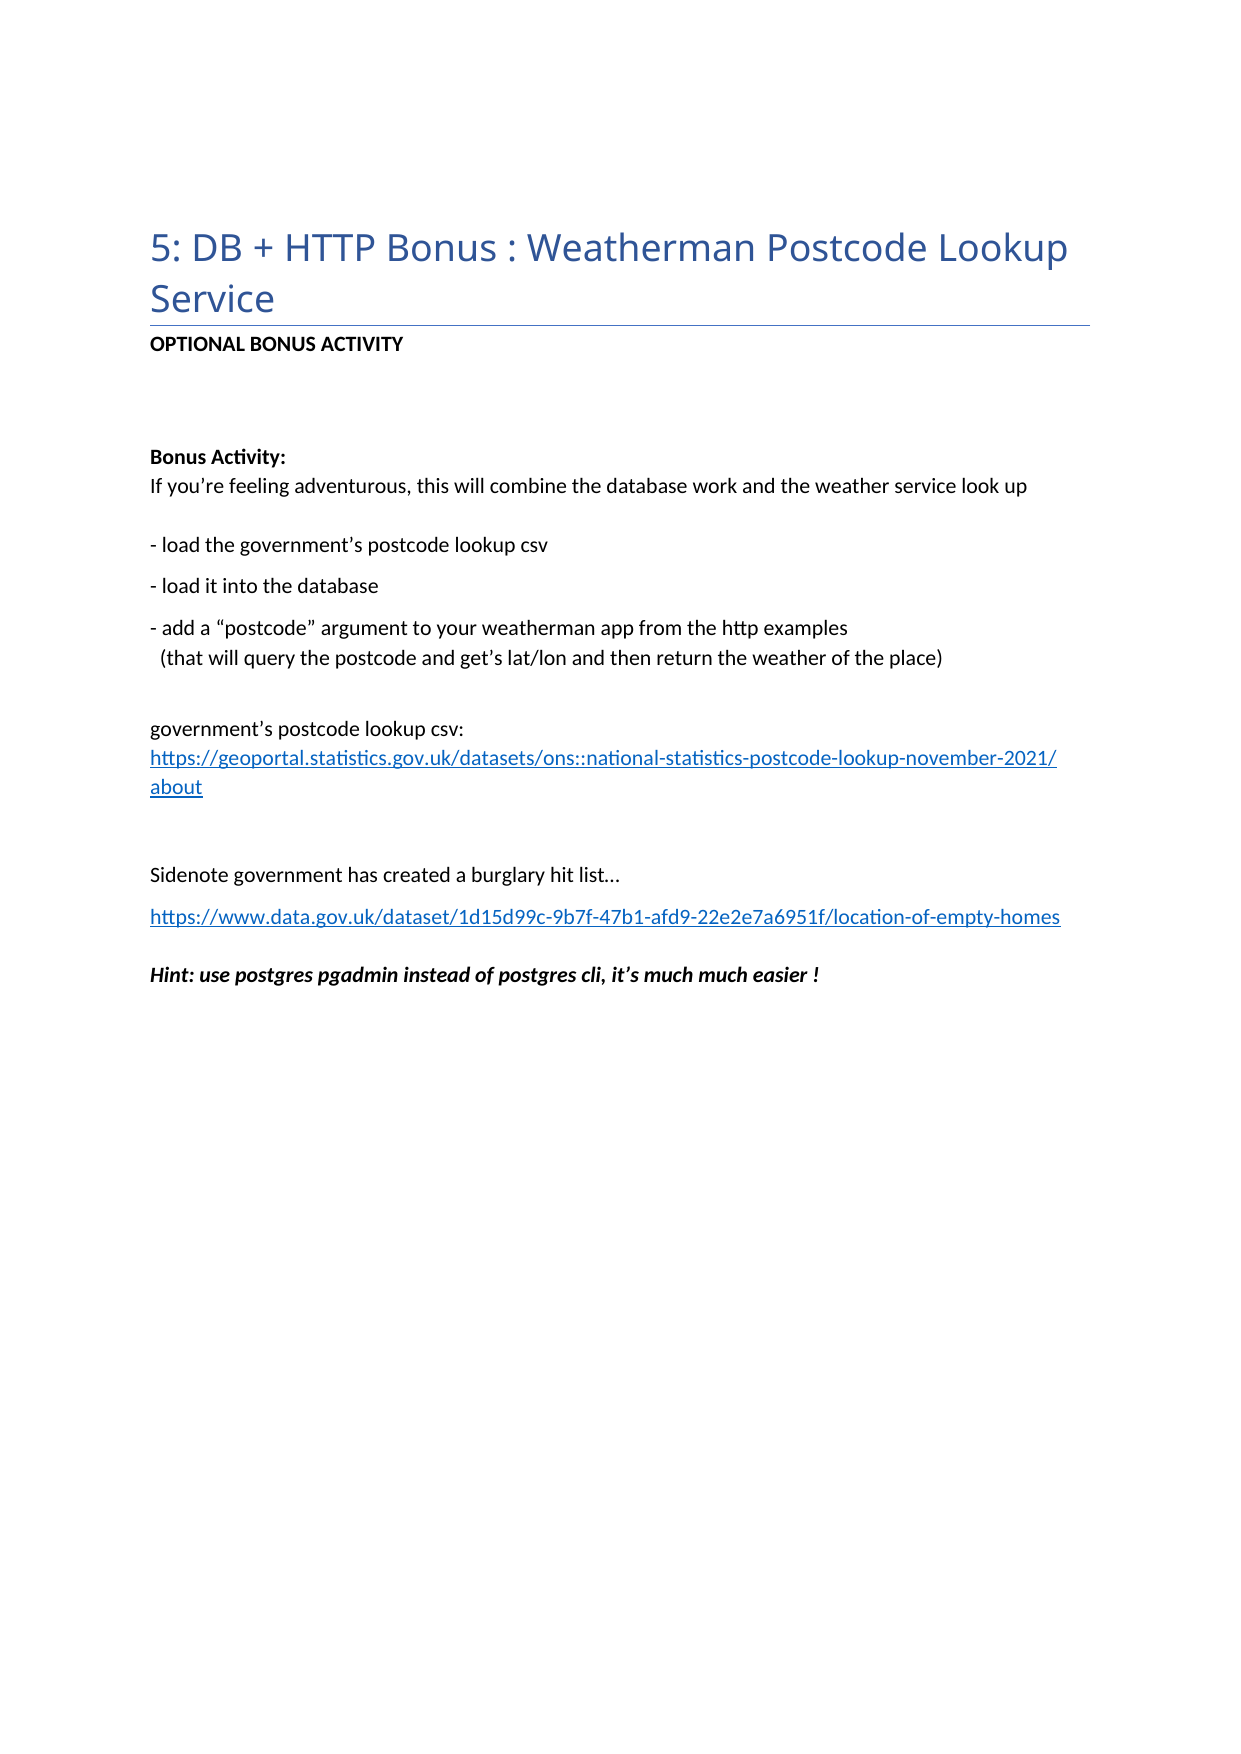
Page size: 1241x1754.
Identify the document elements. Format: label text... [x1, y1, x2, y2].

text government’s postcode lookup csv: https://geoportal.statistics.gov.uk/datasets/ons::national-statistics-postcode-lookup-november-2021/about Sidenote government has created a burglary hit list… [150, 686, 1090, 888]
text OPTIONAL BONUS ACTIVITY [150, 330, 1090, 357]
text - add a “postcode” argument to your weatherman app from the http examples (that will query the postcode and get’s lat/lon and then return the weather of the place) [150, 614, 1090, 670]
subtitle 5: DB + HTTP Bonus : Weatherman Postcode Lookup Service [150, 221, 1090, 325]
text - load it into the database [150, 573, 1090, 599]
text Bonus Activity: If you’re feeling adventurous, this will combine the database work and the weather service look up - load the government’s postcode lookup csv [150, 414, 1090, 558]
text https://www.data.gov.uk/dataset/1d15d99c-9b7f-47b1-afd9-22e2e7a6951f/location-of-empty-homes Hint: use postgres pgadmin instead of postgres cli, it’s much much easier ! [150, 903, 1090, 988]
